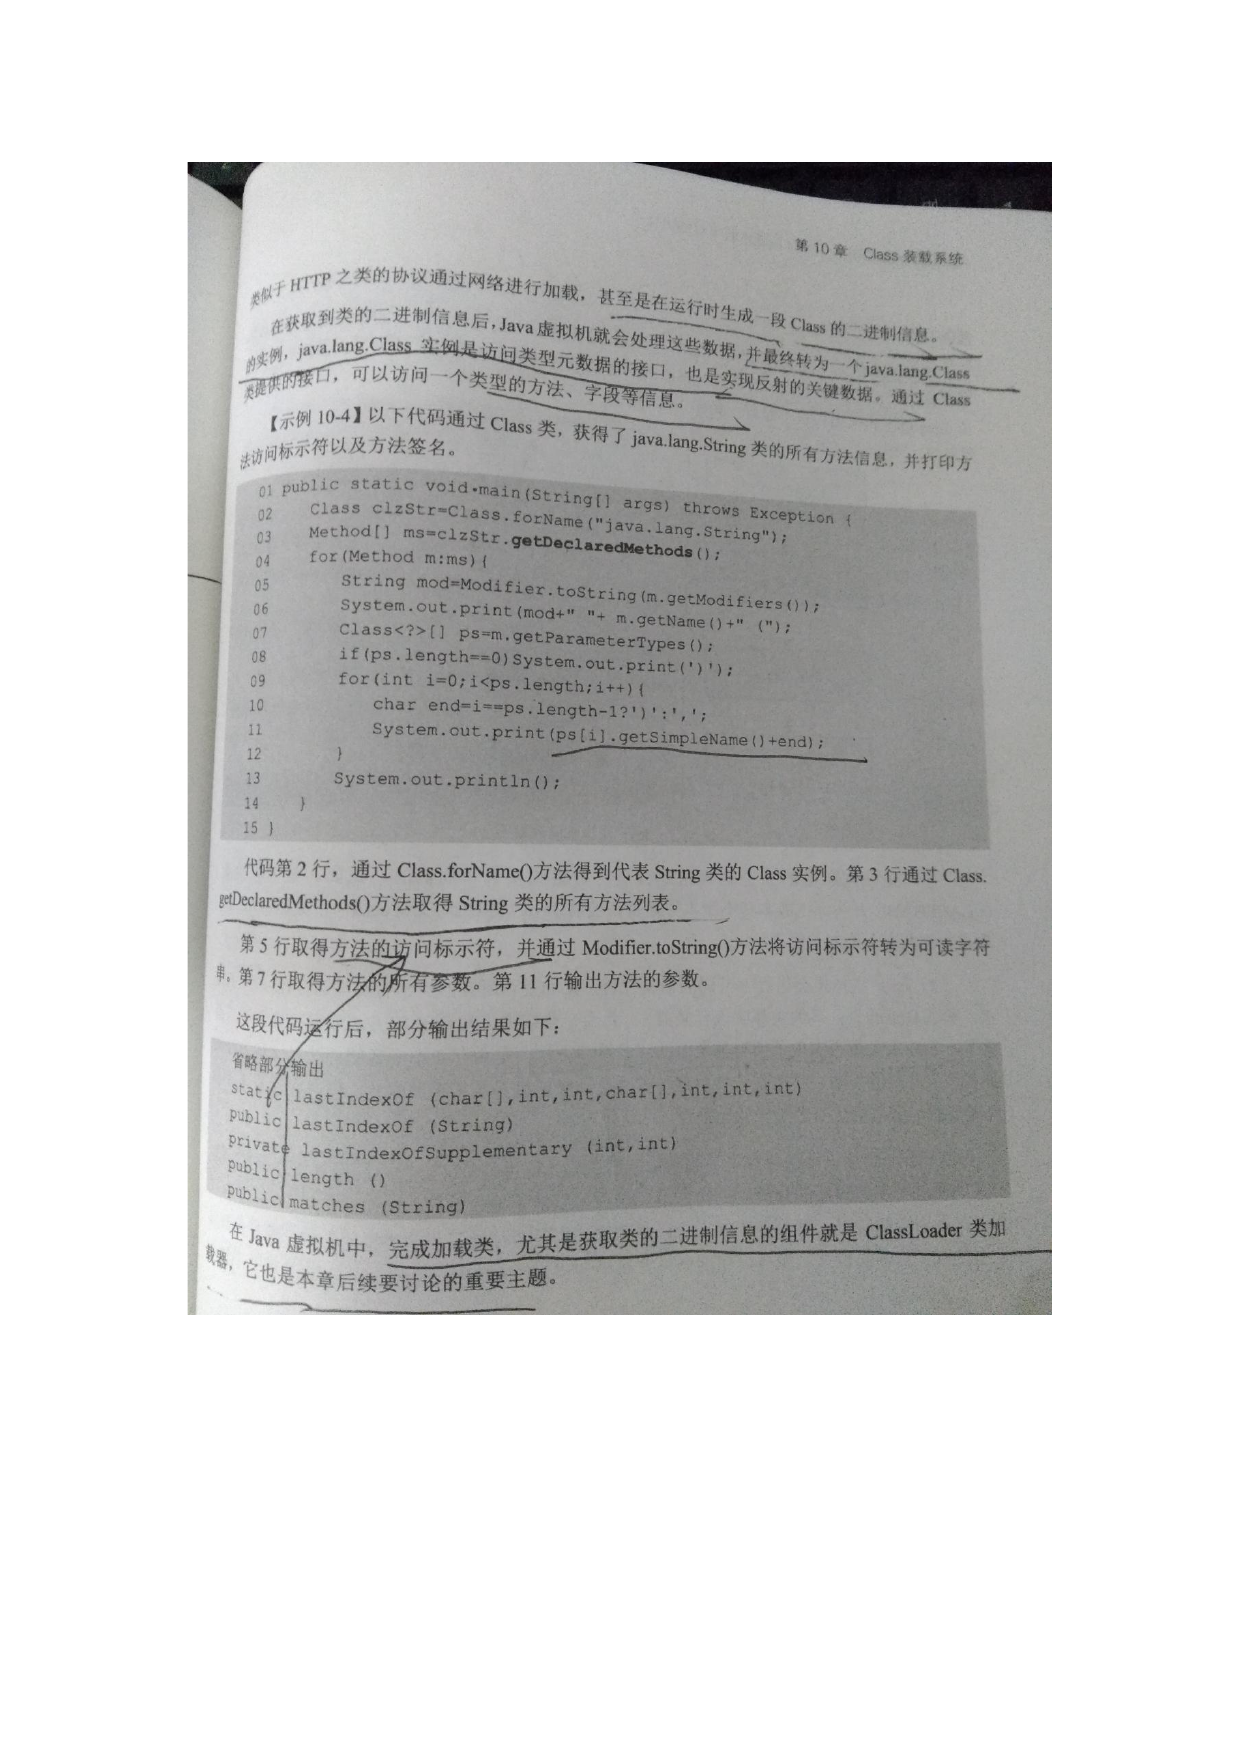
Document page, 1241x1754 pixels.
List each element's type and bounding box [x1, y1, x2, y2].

picture [187, 162, 1052, 1315]
